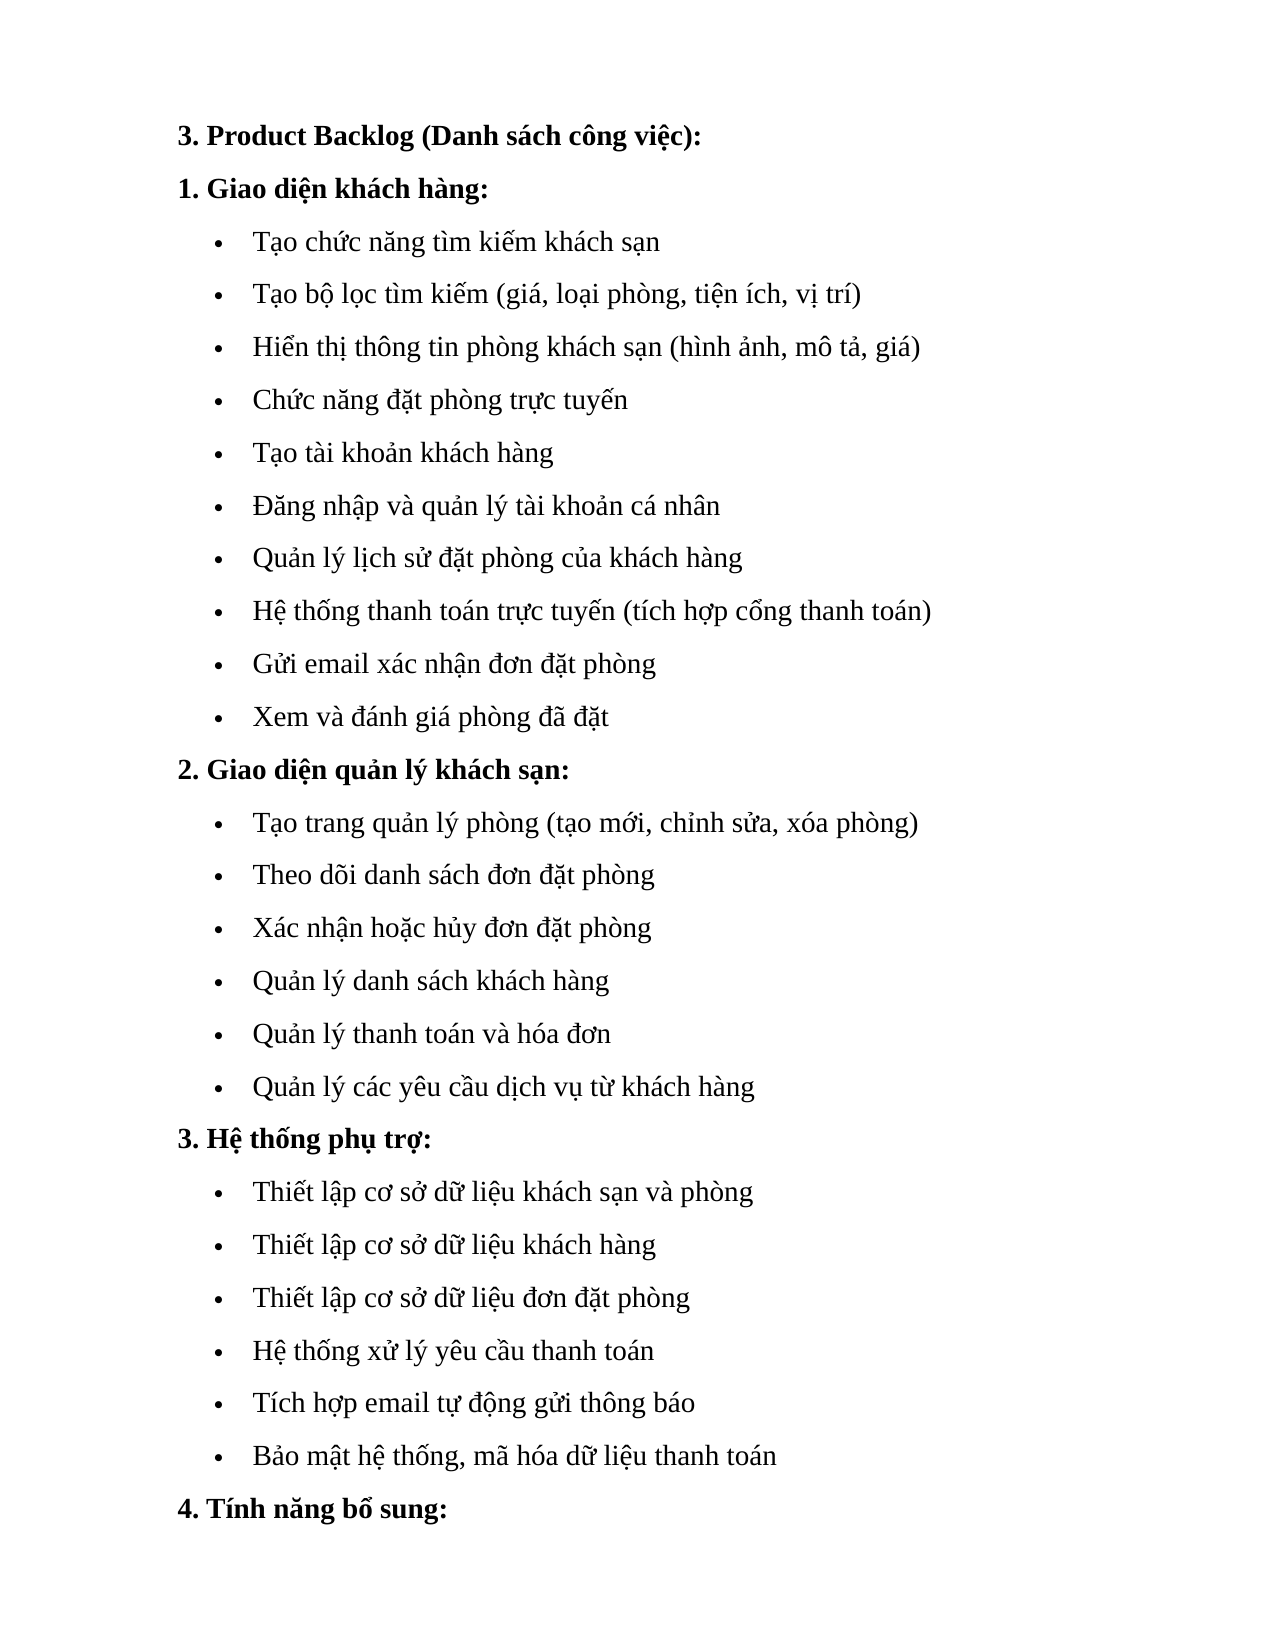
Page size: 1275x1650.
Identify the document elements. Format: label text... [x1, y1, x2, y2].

list Đăng nhập và quản lý tài khoản cá nhân [215, 488, 1186, 521]
list Tạo tài khoản khách hàng [215, 435, 1186, 468]
text 2. Giao diện quản lý khách sạn: [177, 752, 1186, 785]
list Quản lý thanh toán và hóa đơn [215, 1016, 1186, 1049]
list Tạo chức năng tìm kiếm khách sạn [215, 224, 1186, 257]
list Thiết lập cơ sở dữ liệu khách hàng [215, 1227, 1186, 1261]
list Quản lý danh sách khách hàng [215, 963, 1186, 997]
list Bảo mật hệ thống, mã hóa dữ liệu thanh toán [215, 1438, 1186, 1472]
list Chức năng đặt phòng trực tuyến [215, 382, 1186, 416]
list Hiển thị thông tin phòng khách sạn (hình ảnh, mô tả, giá) [215, 329, 1186, 363]
text 1. Giao diện khách hàng: [177, 171, 1186, 204]
text 3. Hệ thống phụ trợ: [177, 1122, 1186, 1155]
text 3. Product Backlog (Danh sách công việc): [177, 118, 1186, 152]
list Hệ thống xử lý yêu cầu thanh toán [215, 1333, 1186, 1366]
list Tạo trang quản lý phòng (tạo mới, chỉnh sửa, xóa phòng) [215, 805, 1186, 838]
list Tích hợp email tự động gửi thông báo [215, 1386, 1186, 1419]
list Gửi email xác nhận đơn đặt phòng [215, 646, 1186, 680]
list Theo dõi danh sách đơn đặt phòng [215, 857, 1186, 891]
list Quản lý các yêu cầu dịch vụ từ khách hàng [215, 1069, 1186, 1102]
list Xem và đánh giá phòng đã đặt [215, 699, 1186, 733]
list Hệ thống thanh toán trực tuyến (tích hợp cổng thanh toán) [215, 593, 1186, 627]
list Thiết lập cơ sở dữ liệu khách sạn và phòng [215, 1174, 1186, 1208]
list Thiết lập cơ sở dữ liệu đơn đặt phòng [215, 1280, 1186, 1313]
list Quản lý lịch sử đặt phòng của khách hàng [215, 541, 1186, 574]
text 4. Tính năng bổ sung: [177, 1491, 1186, 1525]
list Tạo bộ lọc tìm kiếm (giá, loại phòng, tiện ích, vị trí) [215, 277, 1186, 310]
list Xác nhận hoặc hủy đơn đặt phòng [215, 910, 1186, 944]
